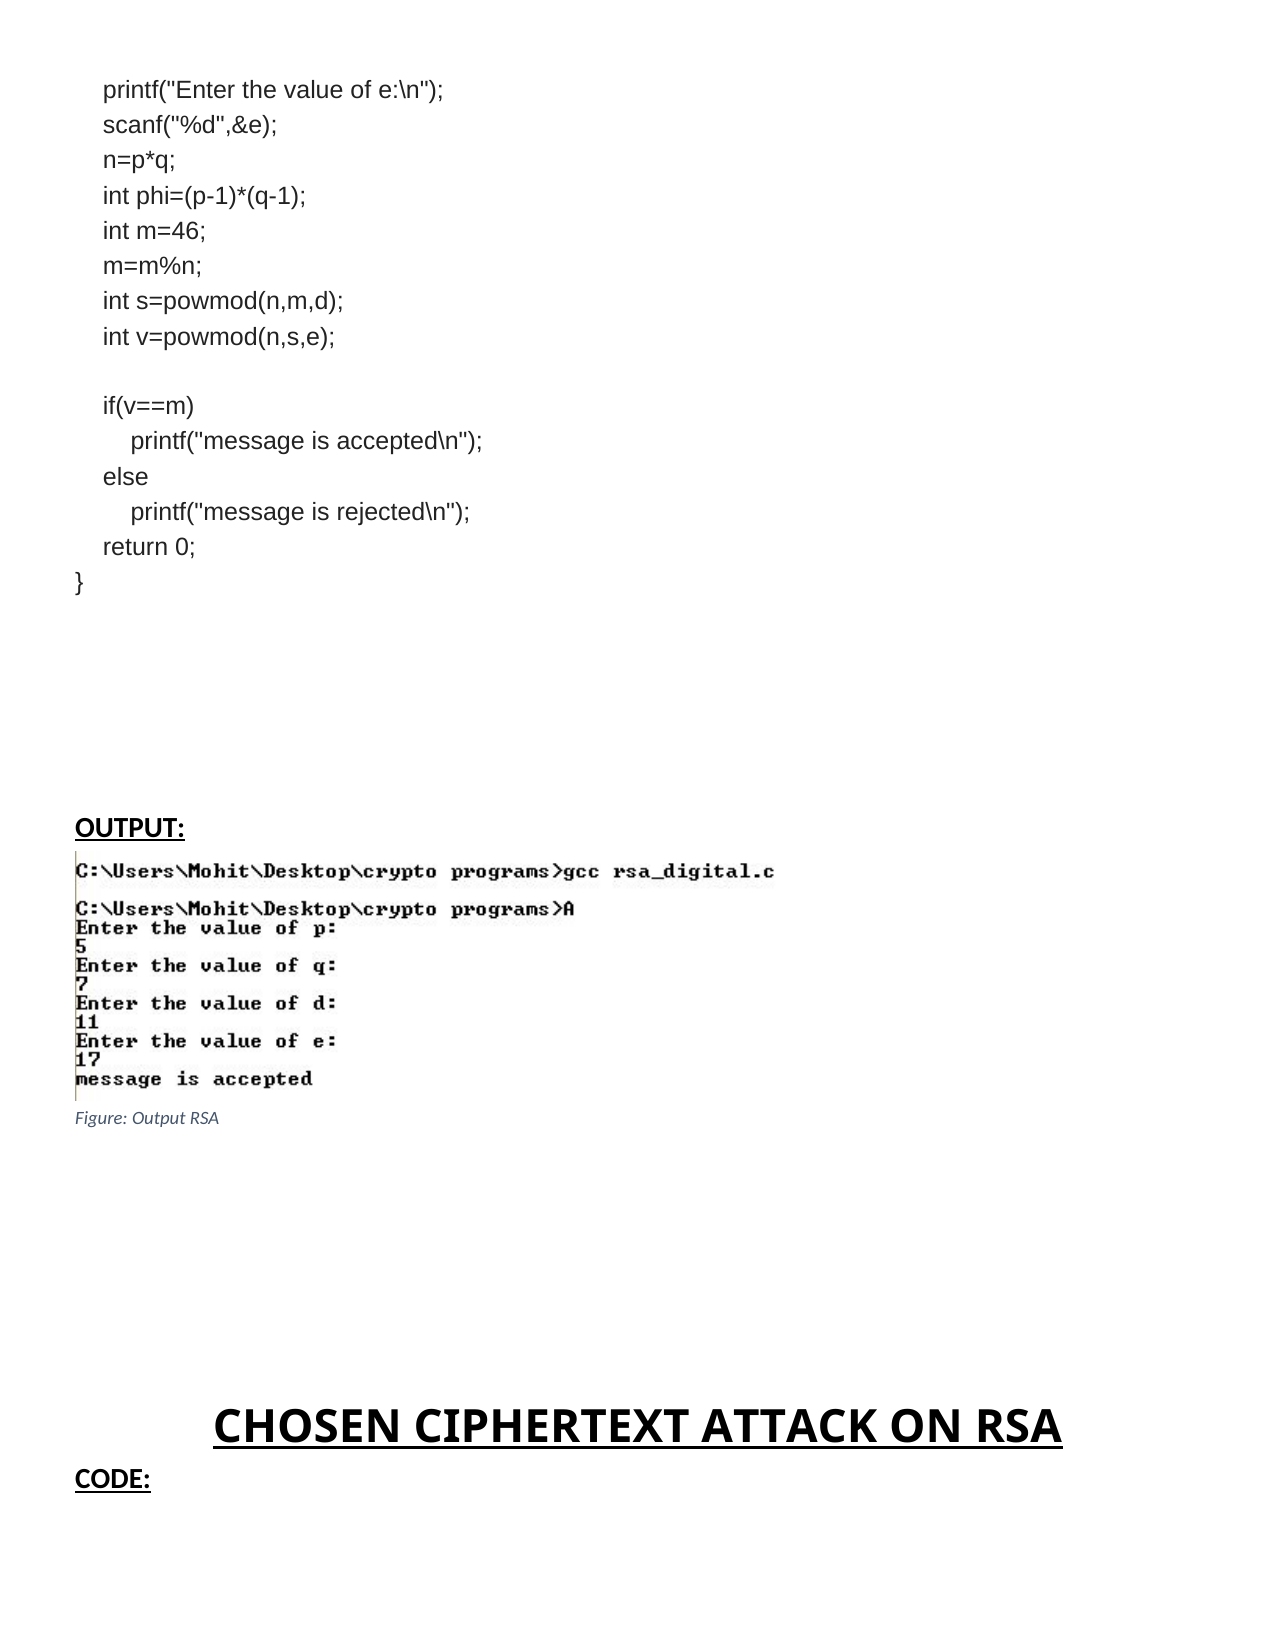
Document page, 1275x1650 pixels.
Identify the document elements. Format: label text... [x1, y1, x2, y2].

text return 0; [75, 532, 1200, 561]
text int s=powmod(n,m,d); [75, 286, 1200, 315]
subtitle CHOSEN CIPHERTEXT ATTACK ON RSA [75, 1393, 1200, 1455]
text m=m%n; [75, 251, 1200, 280]
text int m=46; [75, 216, 1200, 244]
text int v=powmod(n,s,e); [75, 321, 1200, 350]
text OUTPUT: [75, 778, 1200, 845]
text int phi=(p-1)*(q-1); [75, 181, 1200, 209]
text else [75, 461, 1200, 490]
text n=p*q; [75, 145, 1200, 174]
text Figure: Output RSA [75, 1107, 1200, 1129]
text } [75, 567, 1200, 596]
text CODE: [75, 1460, 1200, 1496]
text printf("Enter the value of e:\n"); [75, 75, 1200, 104]
text scanf("%d",&e); [75, 110, 1200, 139]
text printf("message is accepted\n"); [75, 426, 1200, 455]
text printf("message is rejected\n"); [75, 497, 1200, 525]
picture [75, 851, 1077, 1101]
text if(v==m) [75, 391, 1200, 420]
